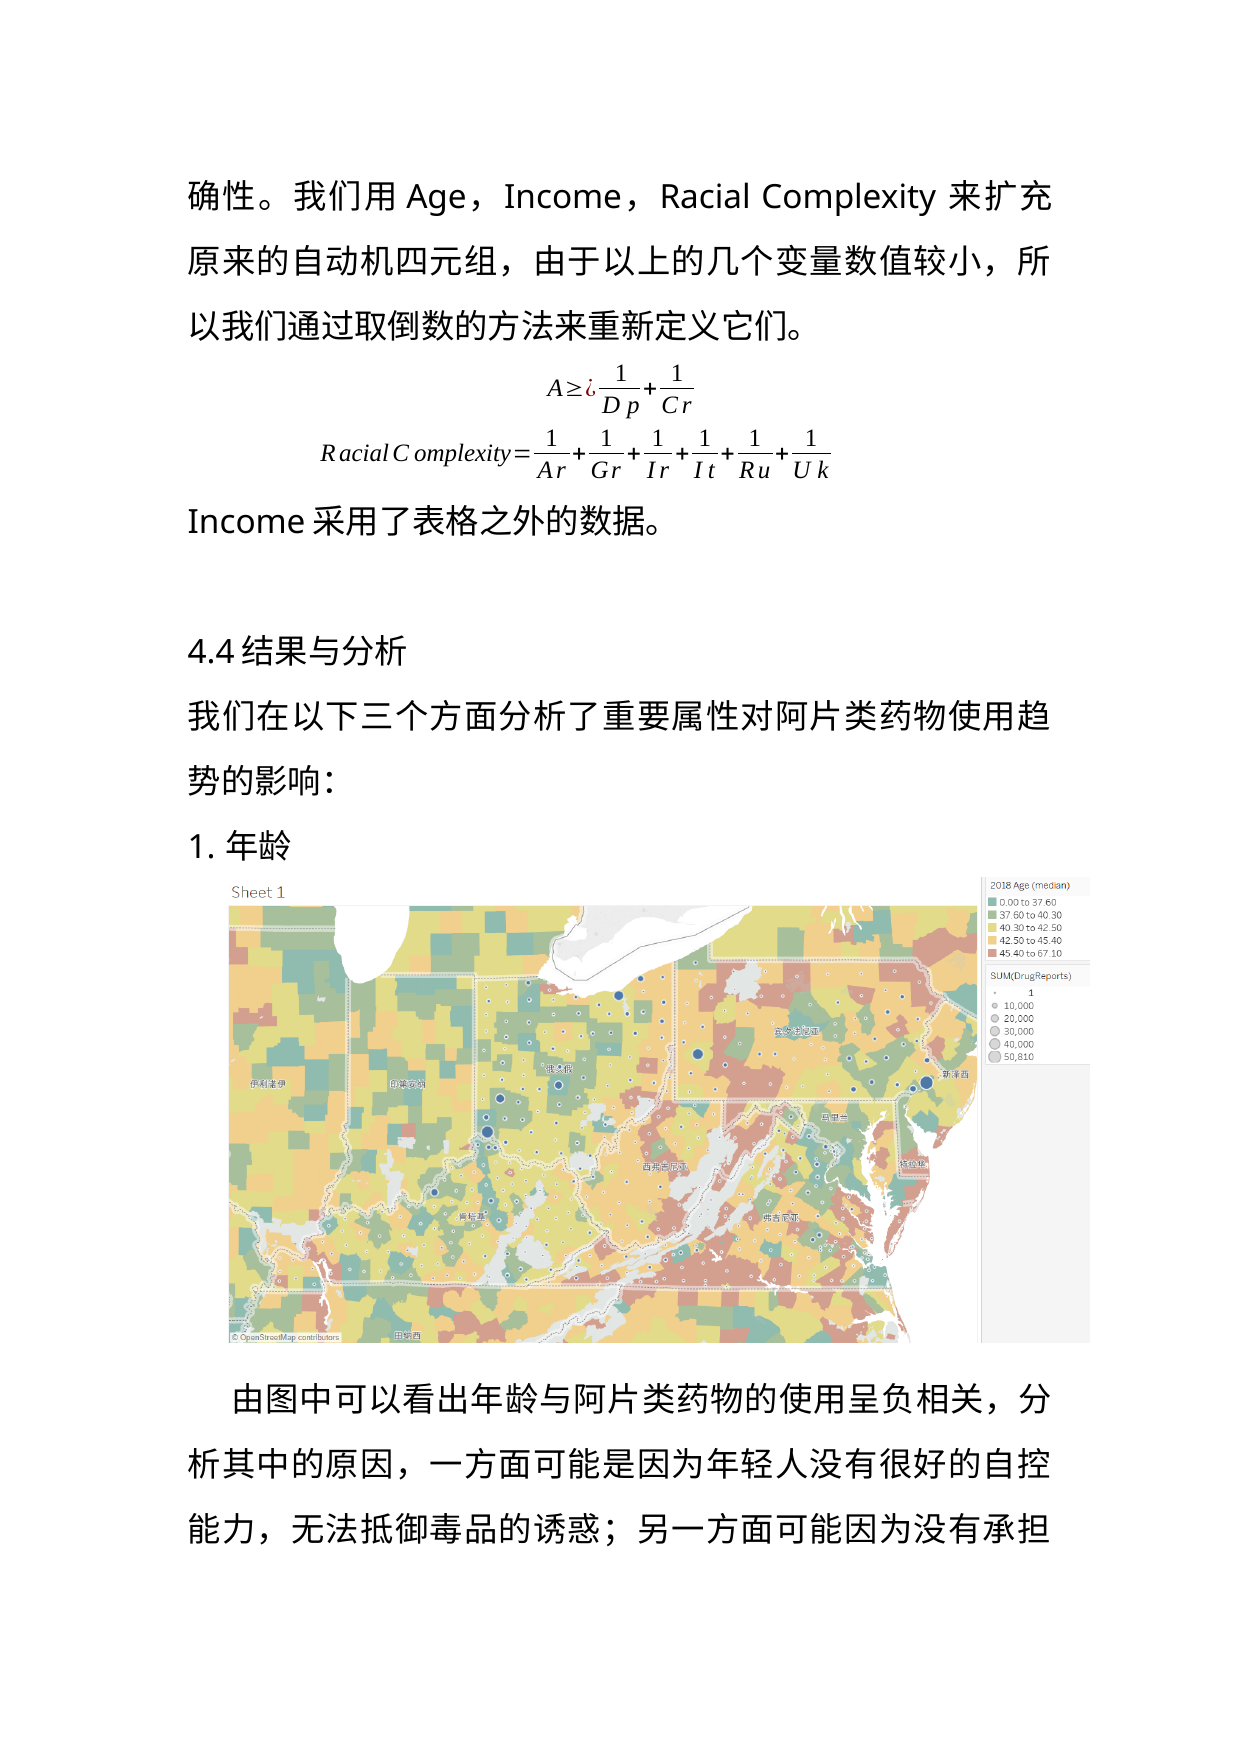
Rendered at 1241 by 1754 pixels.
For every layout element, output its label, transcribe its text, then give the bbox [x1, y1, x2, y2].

text 4.4结果与分析 [187, 617, 1053, 682]
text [187, 1364, 1053, 1559]
text 我们在以下三个方面分析了重要属性对阿片类药物使用趋势的影响： [187, 682, 1053, 812]
text Income采用了表格之外的数据。 [187, 487, 1053, 552]
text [187, 162, 1053, 357]
list 年龄 [187, 812, 1053, 877]
picture [225, 877, 1091, 1343]
